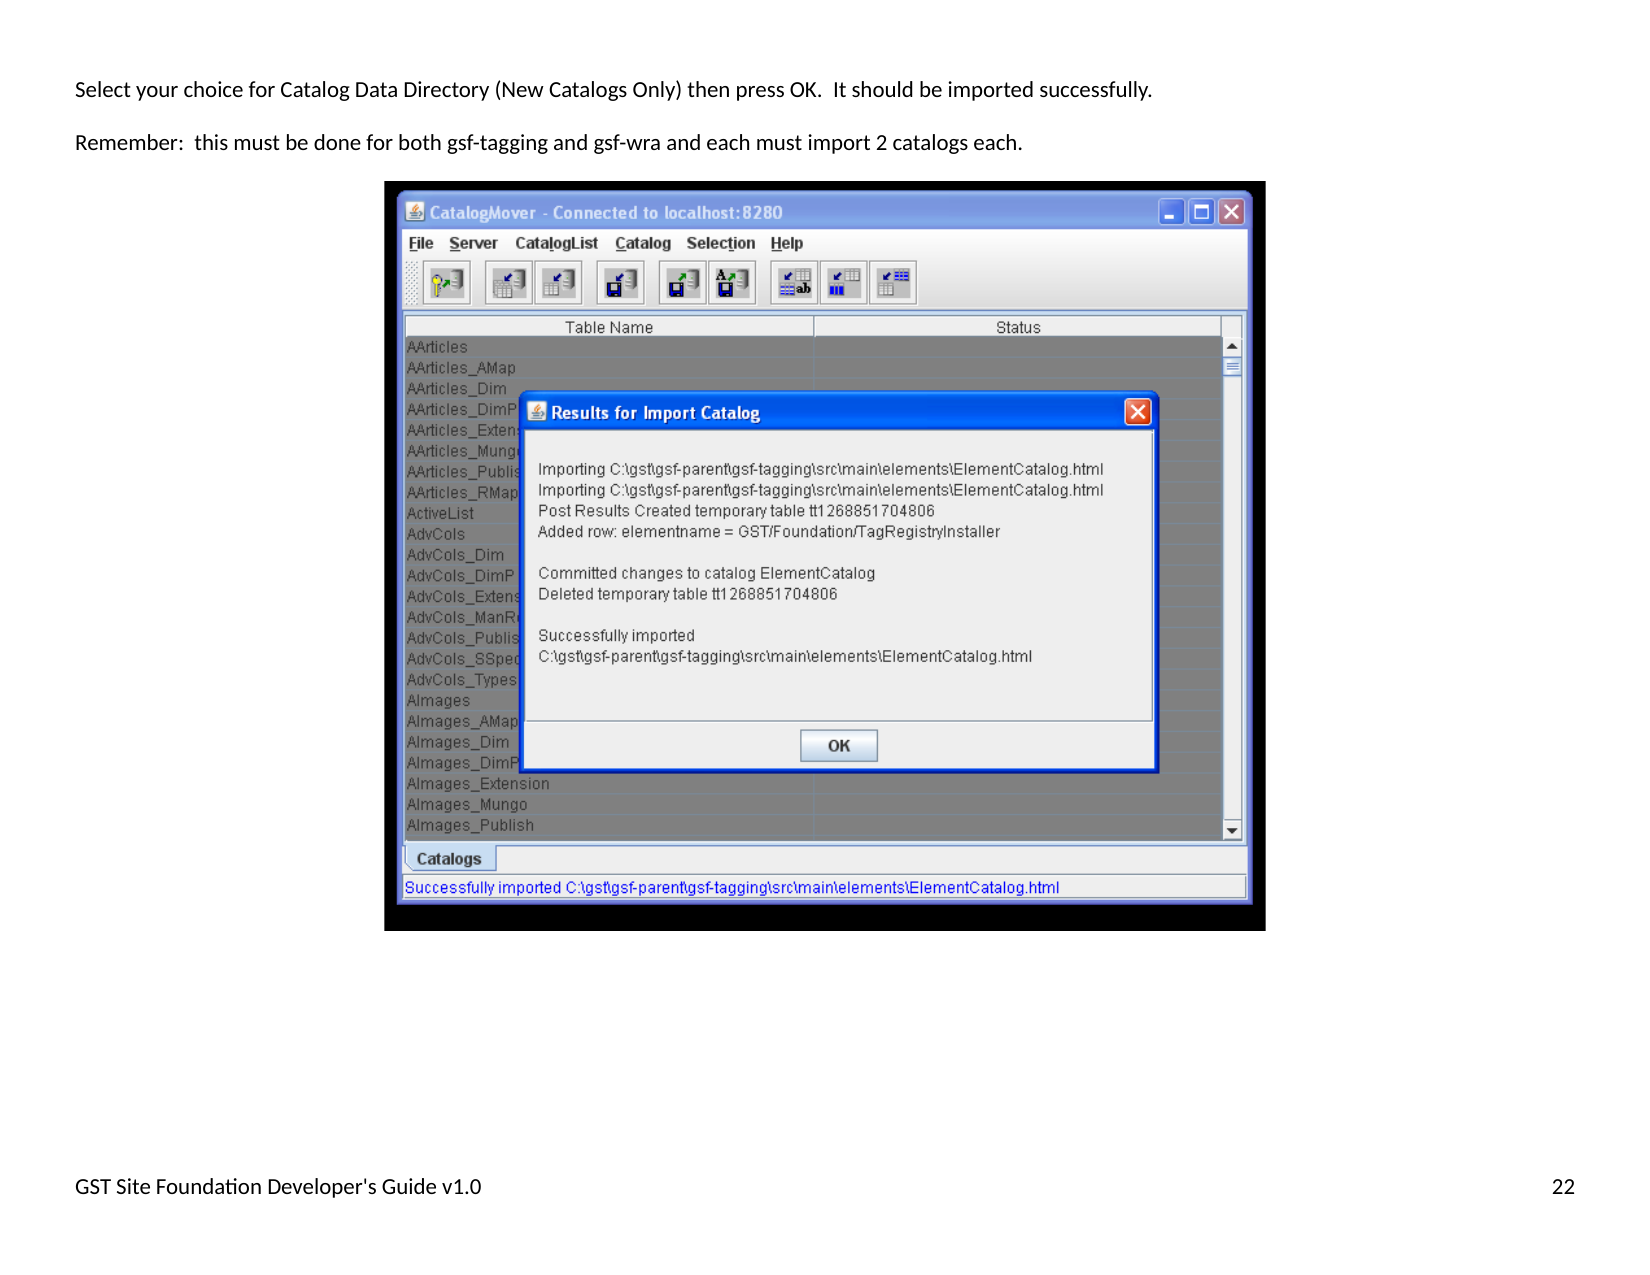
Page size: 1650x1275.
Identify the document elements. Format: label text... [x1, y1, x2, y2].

picture [384, 181, 1266, 931]
text Select your choice for Catalog Data Directory (New Catalogs Only) then press OK. It should be imported successfully. [75, 75, 1575, 103]
text Remember: this must be done for both gsf-tagging and gsf-wra and each must import 2 catalogs each. [75, 128, 1575, 156]
